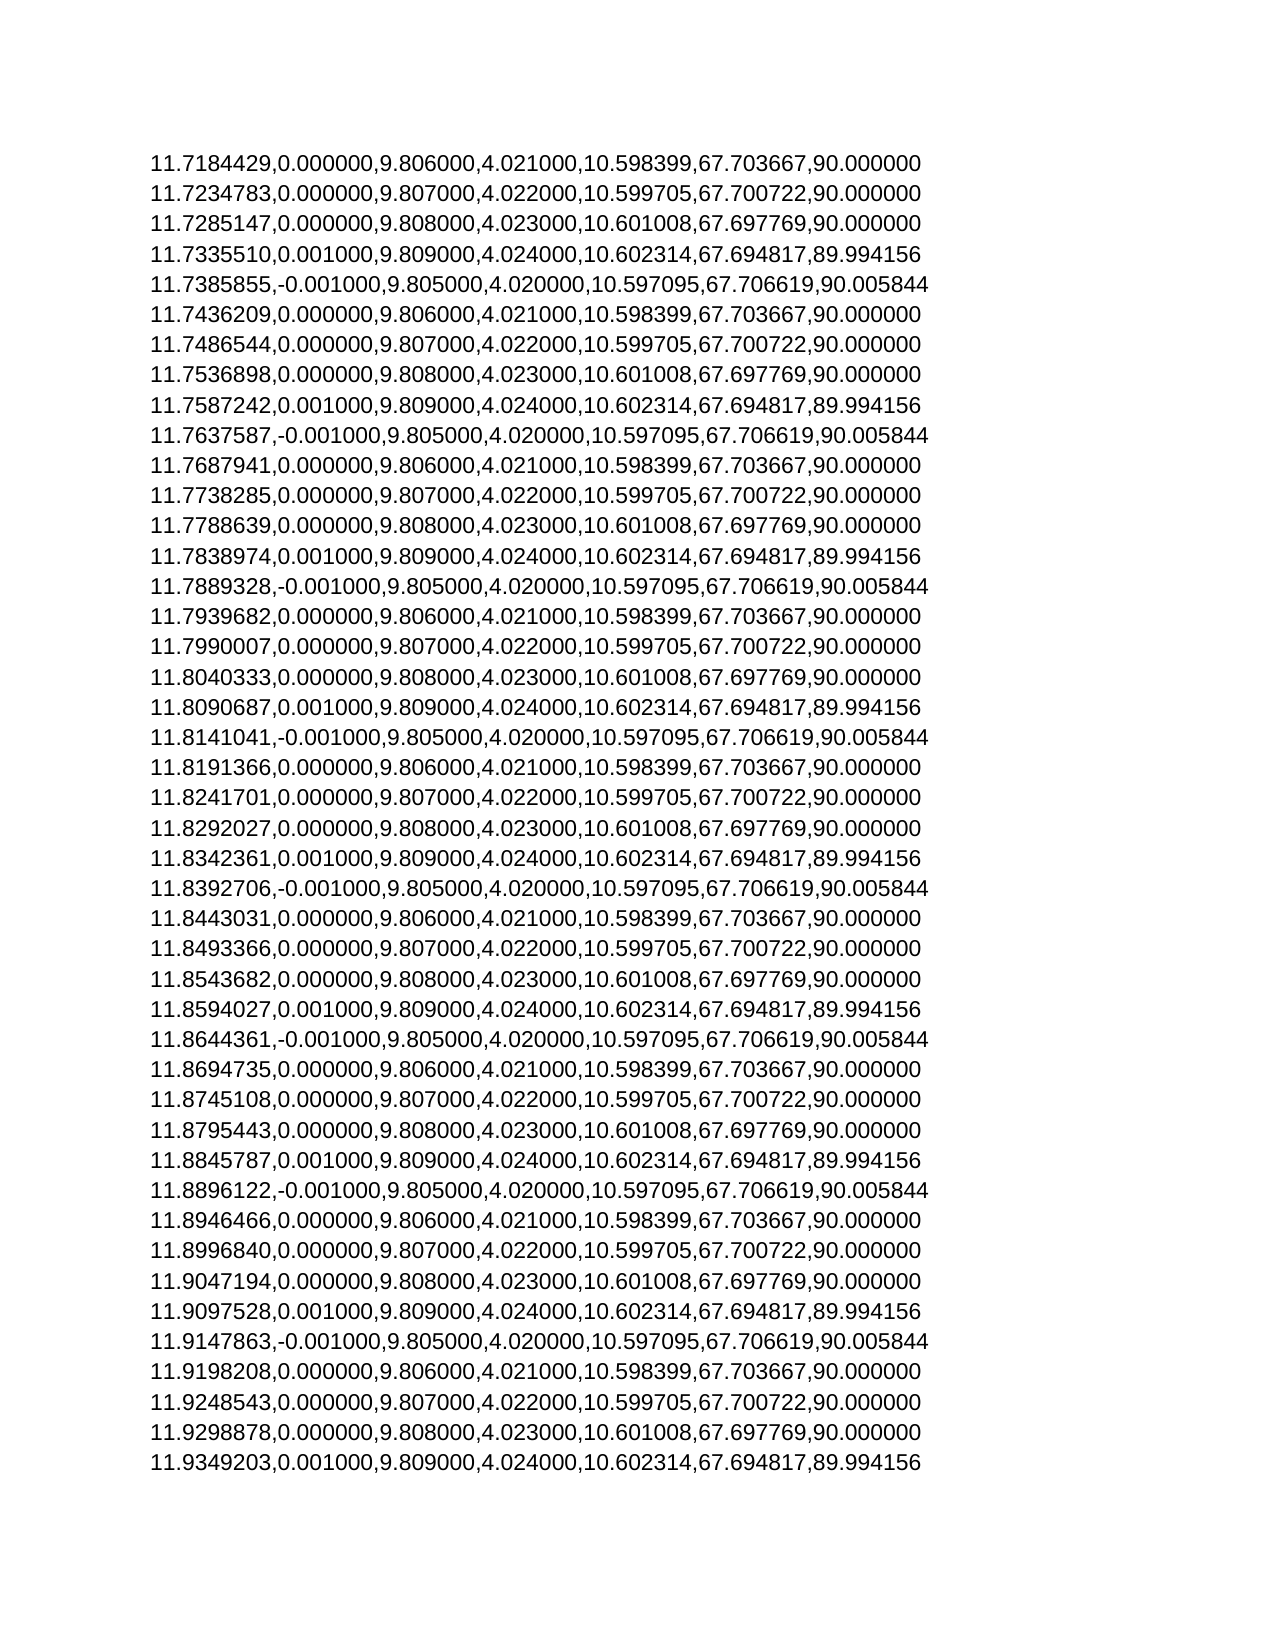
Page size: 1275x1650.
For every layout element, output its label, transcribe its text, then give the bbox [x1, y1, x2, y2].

text 11.7990007,0.000000,9.807000,4.022000,10.599705,67.700722,90.000000 [150, 633, 1125, 660]
text 11.7486544,0.000000,9.807000,4.022000,10.599705,67.700722,90.000000 [150, 331, 1125, 358]
text 11.8594027,0.001000,9.809000,4.024000,10.602314,67.694817,89.994156 [150, 996, 1125, 1022]
text 11.8090687,0.001000,9.809000,4.024000,10.602314,67.694817,89.994156 [150, 694, 1125, 720]
text 11.8342361,0.001000,9.809000,4.024000,10.602314,67.694817,89.994156 [150, 845, 1125, 871]
text 11.7788639,0.000000,9.808000,4.023000,10.601008,67.697769,90.000000 [150, 512, 1125, 539]
text 11.8141041,-0.001000,9.805000,4.020000,10.597095,67.706619,90.005844 [150, 724, 1125, 750]
text 11.8493366,0.000000,9.807000,4.022000,10.599705,67.700722,90.000000 [150, 935, 1125, 962]
text 11.7587242,0.001000,9.809000,4.024000,10.602314,67.694817,89.994156 [150, 392, 1125, 418]
text 11.7234783,0.000000,9.807000,4.022000,10.599705,67.700722,90.000000 [150, 180, 1125, 207]
text 11.7738285,0.000000,9.807000,4.022000,10.599705,67.700722,90.000000 [150, 482, 1125, 509]
text 11.8443031,0.000000,9.806000,4.021000,10.598399,67.703667,90.000000 [150, 905, 1125, 932]
text 11.7536898,0.000000,9.808000,4.023000,10.601008,67.697769,90.000000 [150, 361, 1125, 388]
text 11.7385855,-0.001000,9.805000,4.020000,10.597095,67.706619,90.005844 [150, 271, 1125, 297]
text 11.8191366,0.000000,9.806000,4.021000,10.598399,67.703667,90.000000 [150, 754, 1125, 781]
text 11.7436209,0.000000,9.806000,4.021000,10.598399,67.703667,90.000000 [150, 301, 1125, 327]
text 11.7335510,0.001000,9.809000,4.024000,10.602314,67.694817,89.994156 [150, 241, 1125, 267]
text 11.7637587,-0.001000,9.805000,4.020000,10.597095,67.706619,90.005844 [150, 422, 1125, 448]
text 11.8040333,0.000000,9.808000,4.023000,10.601008,67.697769,90.000000 [150, 663, 1125, 690]
text 11.8292027,0.000000,9.808000,4.023000,10.601008,67.697769,90.000000 [150, 814, 1125, 841]
text 11.7285147,0.000000,9.808000,4.023000,10.601008,67.697769,90.000000 [150, 210, 1125, 237]
text 11.8392706,-0.001000,9.805000,4.020000,10.597095,67.706619,90.005844 [150, 875, 1125, 901]
text 11.7889328,-0.001000,9.805000,4.020000,10.597095,67.706619,90.005844 [150, 573, 1125, 599]
text 11.7939682,0.000000,9.806000,4.021000,10.598399,67.703667,90.000000 [150, 603, 1125, 629]
text 11.8543682,0.000000,9.808000,4.023000,10.601008,67.697769,90.000000 [150, 966, 1125, 992]
text 11.7838974,0.001000,9.809000,4.024000,10.602314,67.694817,89.994156 [150, 543, 1125, 569]
text 11.8241701,0.000000,9.807000,4.022000,10.599705,67.700722,90.000000 [150, 784, 1125, 811]
text 11.7687941,0.000000,9.806000,4.021000,10.598399,67.703667,90.000000 [150, 452, 1125, 478]
text 11.7184429,0.000000,9.806000,4.021000,10.598399,67.703667,90.000000 [150, 150, 1125, 176]
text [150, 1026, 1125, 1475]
